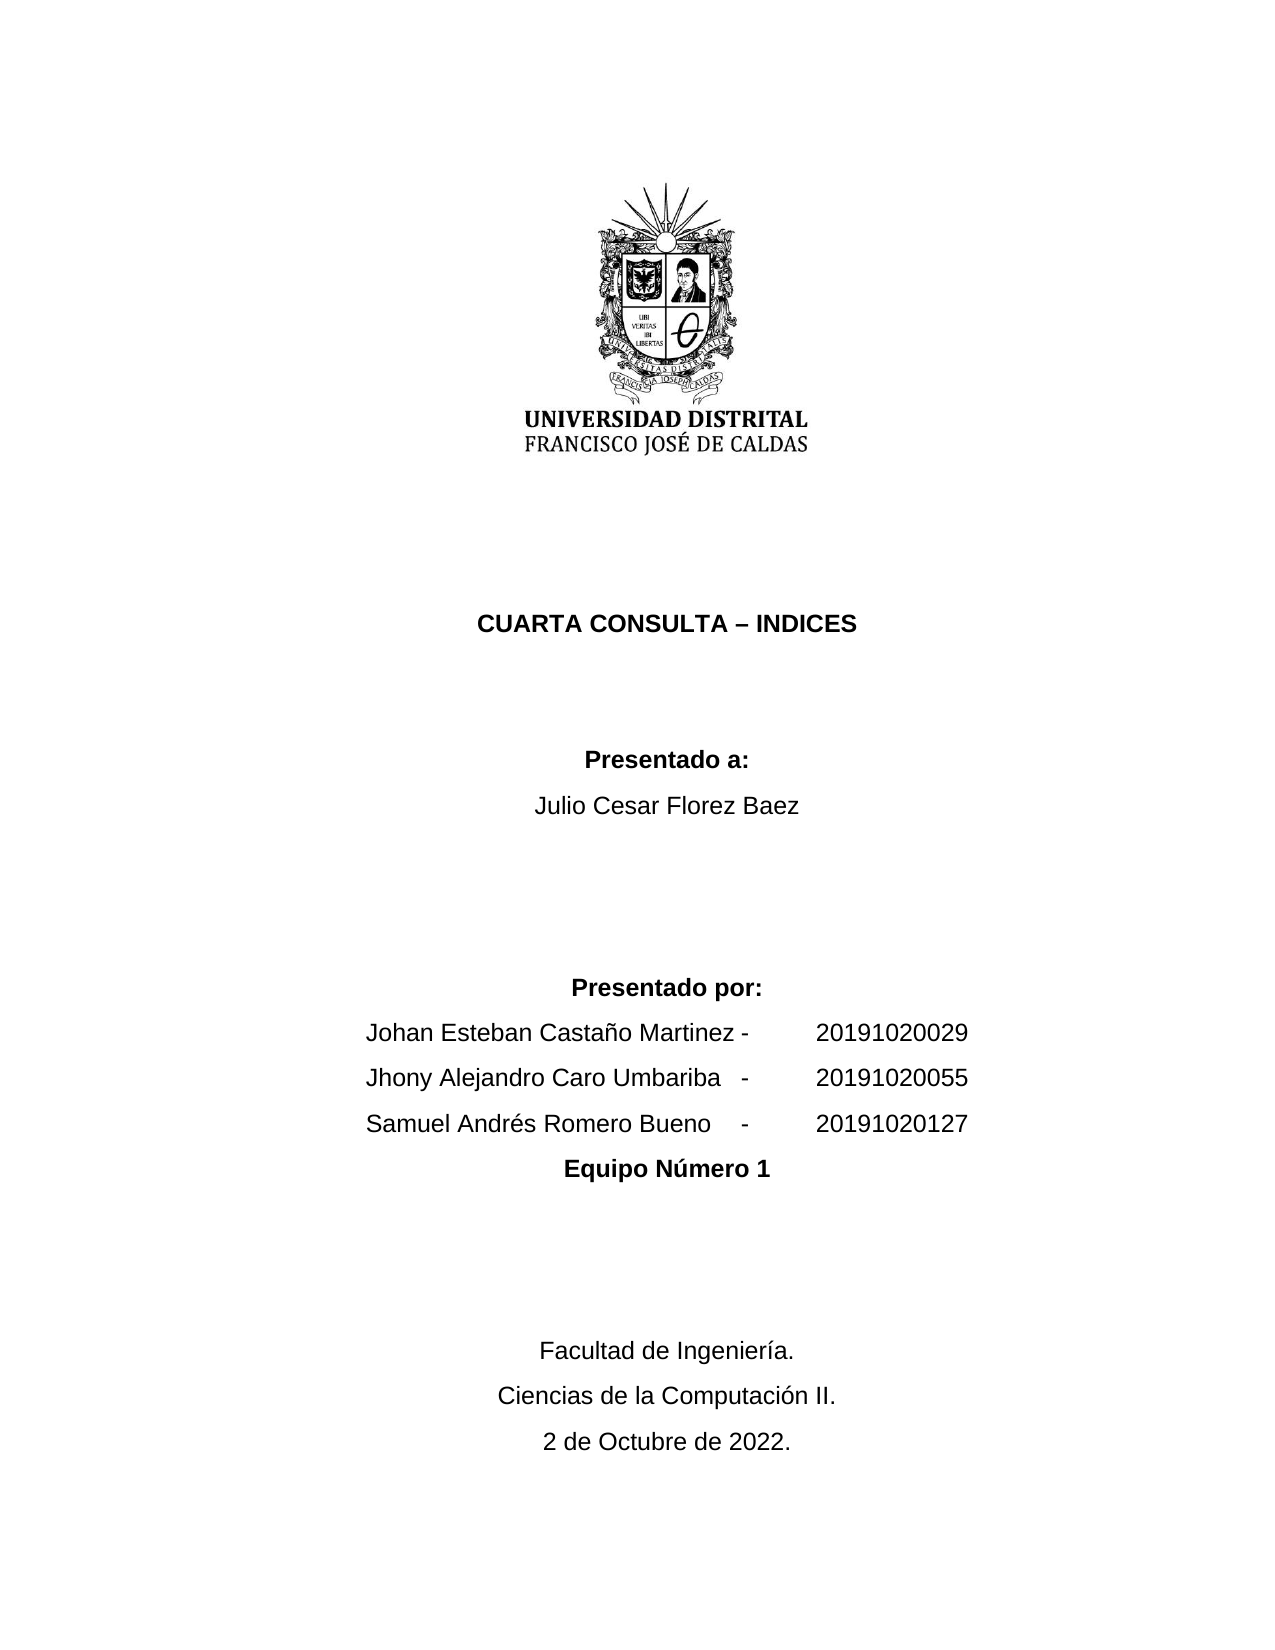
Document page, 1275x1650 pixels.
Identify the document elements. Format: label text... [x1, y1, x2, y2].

text Presentado por: [177, 973, 1157, 1001]
text Presentado a: [177, 746, 1157, 774]
text Julio Cesar Florez Baez [177, 791, 1157, 820]
text Jhony Alejandro Caro Umbariba - 20191020055 [177, 1063, 1157, 1092]
text Johan Esteban Castaño Martinez - 20191020029 [177, 1018, 1157, 1047]
text CUARTA CONSULTA – INDICES [177, 609, 1157, 638]
text Samuel Andrés Romero Bueno - 20191020127 [177, 1109, 1157, 1138]
text Facultad de Ingeniería. [177, 1336, 1157, 1365]
text Ciencias de la Computación II. [177, 1381, 1157, 1410]
text 2 de Octubre de 2022. [177, 1427, 1157, 1456]
text Equipo Número 1 [177, 1154, 1157, 1183]
picture [523, 177, 811, 457]
